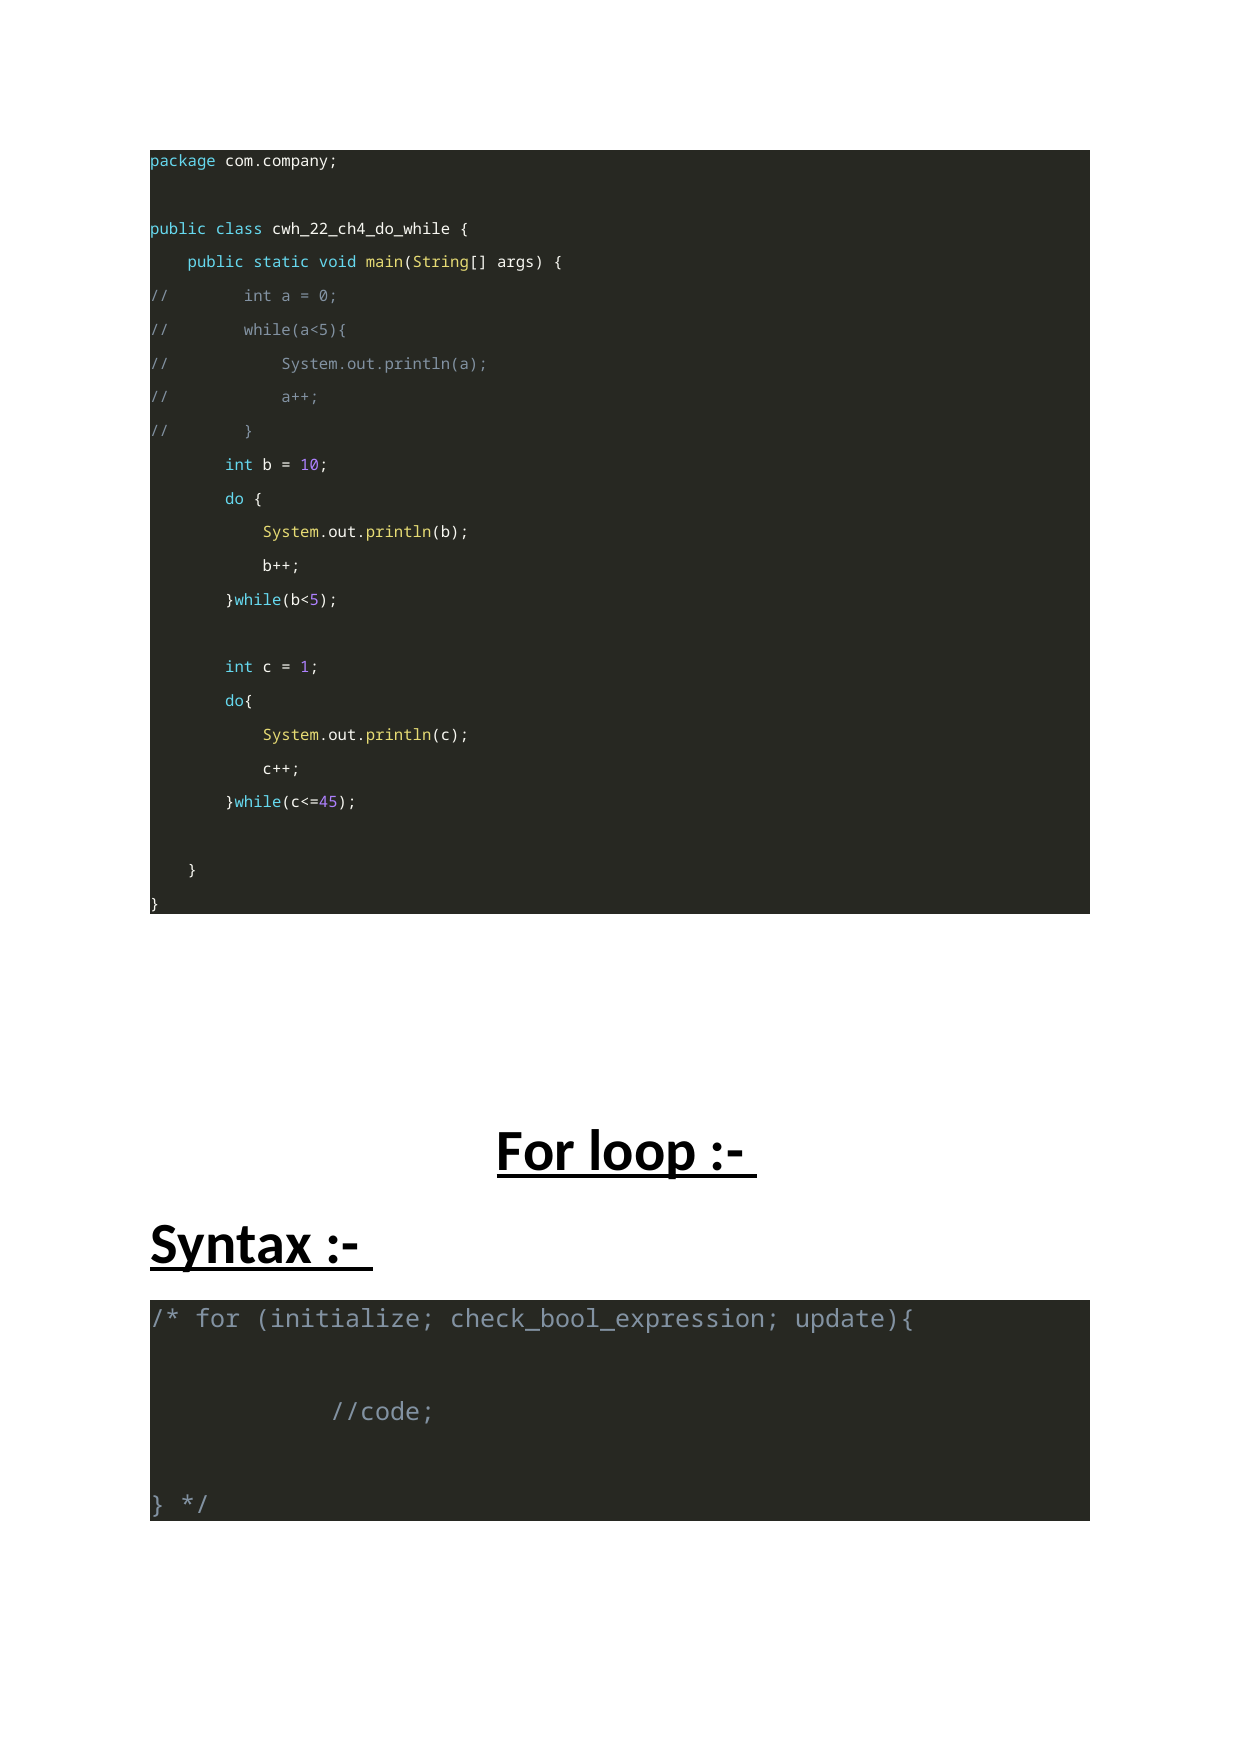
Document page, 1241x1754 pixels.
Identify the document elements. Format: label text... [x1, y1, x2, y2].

text /* for (initialize; check_bool_expression; update){ [150, 1300, 1090, 1334]
text do{ [150, 690, 1090, 711]
text public static void main(String[] args) { [150, 251, 1090, 272]
text int b = 10; [150, 454, 1090, 475]
text // a++; [150, 386, 1090, 407]
text do { [150, 487, 1090, 509]
text b++; [150, 555, 1090, 576]
text For loop :- [150, 1113, 1090, 1184]
text } [150, 892, 1090, 914]
text // int a = 0; [150, 285, 1090, 306]
text // System.out.println(a); [150, 352, 1090, 374]
text public class cwh_22_ch4_do_while { [150, 217, 1090, 239]
text Syntax :- [150, 1207, 1090, 1278]
text } */ [150, 1487, 1090, 1521]
text }while(b<5); [150, 589, 1090, 610]
text }while(c<=45); [150, 791, 1090, 812]
text // } [150, 420, 1090, 441]
text System.out.println(b); [150, 521, 1090, 542]
text System.out.println(c); [150, 724, 1090, 745]
text // while(a<5){ [150, 319, 1090, 340]
text } [150, 859, 1090, 880]
text package com.company; [150, 150, 1090, 171]
text c++; [150, 757, 1090, 779]
text //code; [150, 1393, 1090, 1428]
text int c = 1; [150, 656, 1090, 677]
